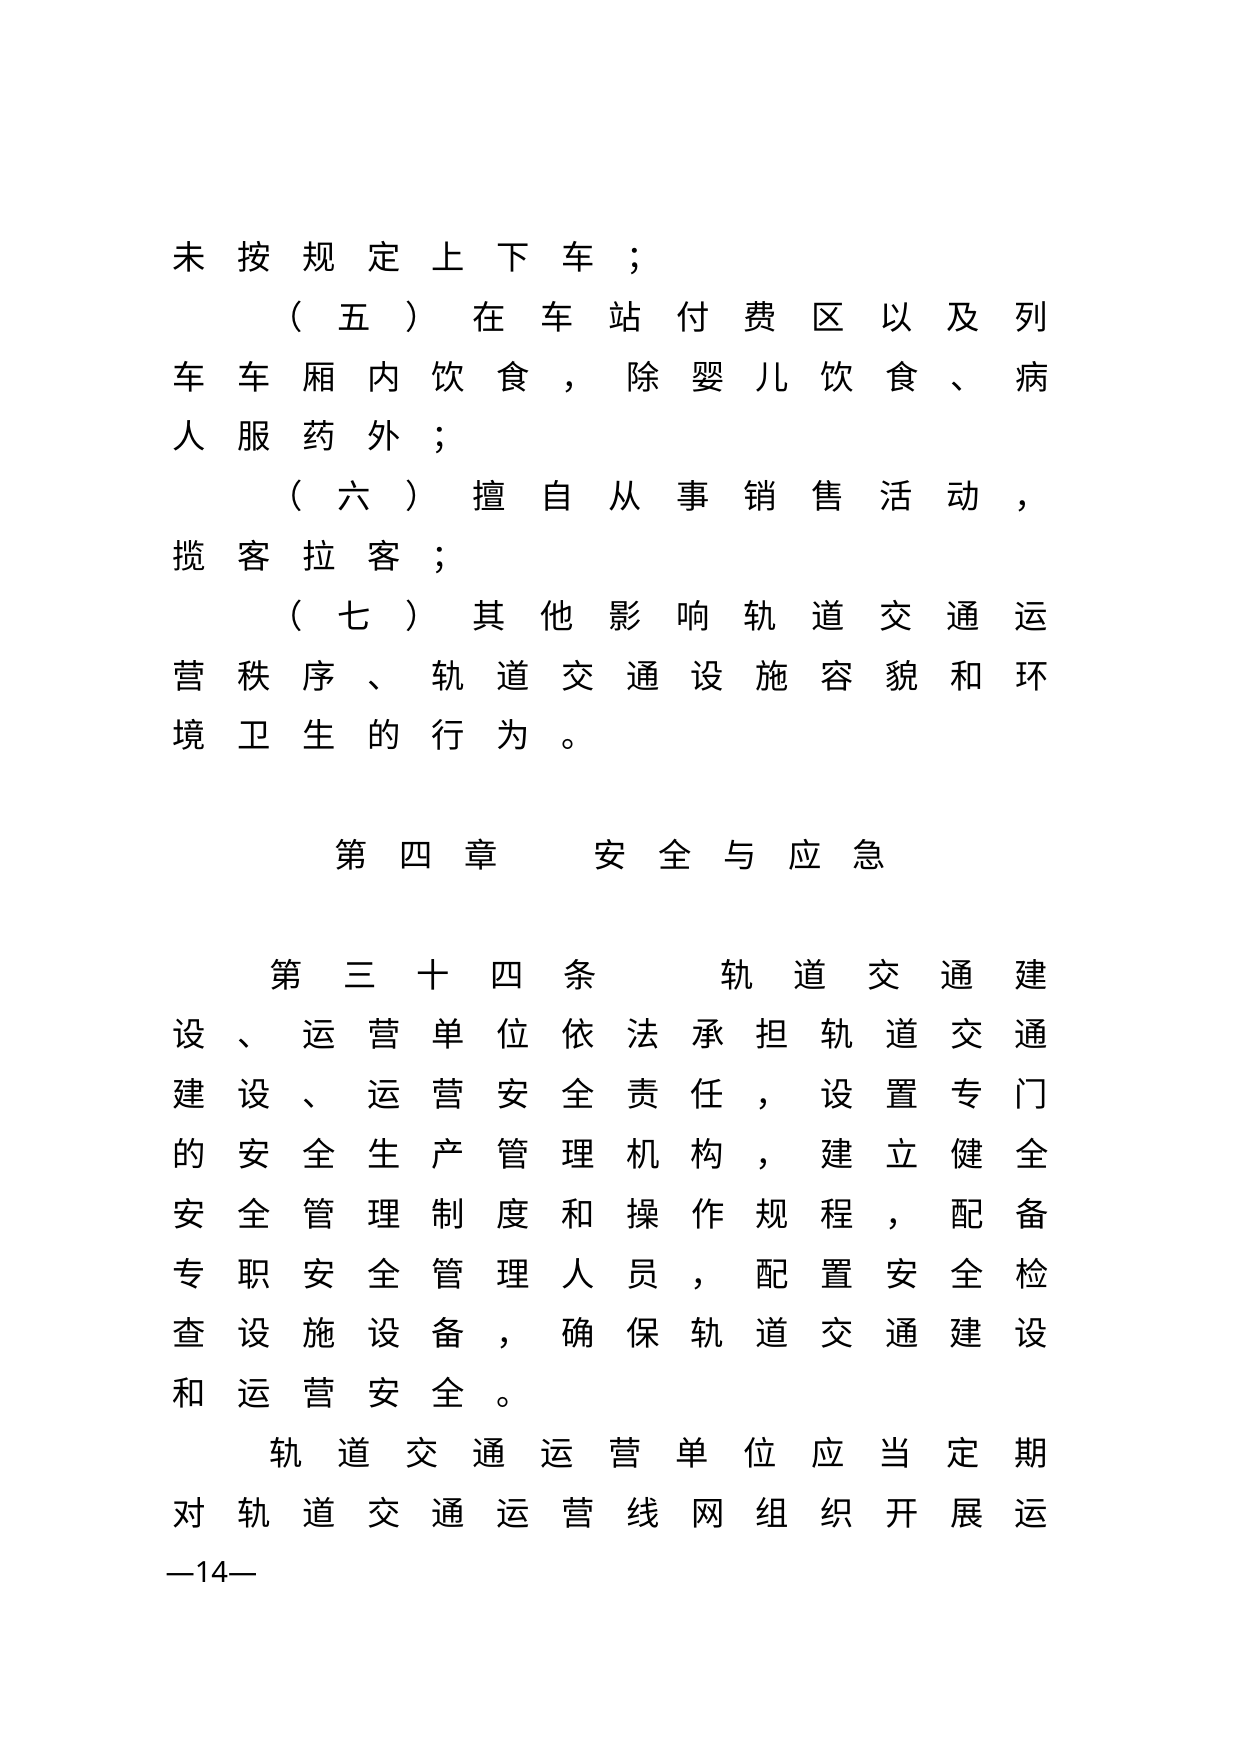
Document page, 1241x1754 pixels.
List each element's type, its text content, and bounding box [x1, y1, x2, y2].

text （六）擅自从事销售活动，揽客拉客； [172, 464, 1079, 584]
text （七）其他影响轨道交通运营秩序、轨道交通设施容貌和环境卫生的行为。 [172, 584, 1079, 763]
text 第三十四条 轨道交通建设、运营单位依法承担轨道交通建设、运营安全责任，设置专门的安全生产管理机构，建立健全安全管理制度和操作规程，配备专职安全管理人员，配置安全检查设施设备，确保轨道交通建设和运营安全。 [172, 943, 1079, 1421]
text （五）在车站付费区以及列车车厢内饮食，除婴儿饮食、病人服药外； [172, 285, 1079, 464]
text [172, 225, 1079, 285]
text 第四章 安全与应急 [172, 823, 1079, 883]
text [172, 1421, 1079, 1541]
